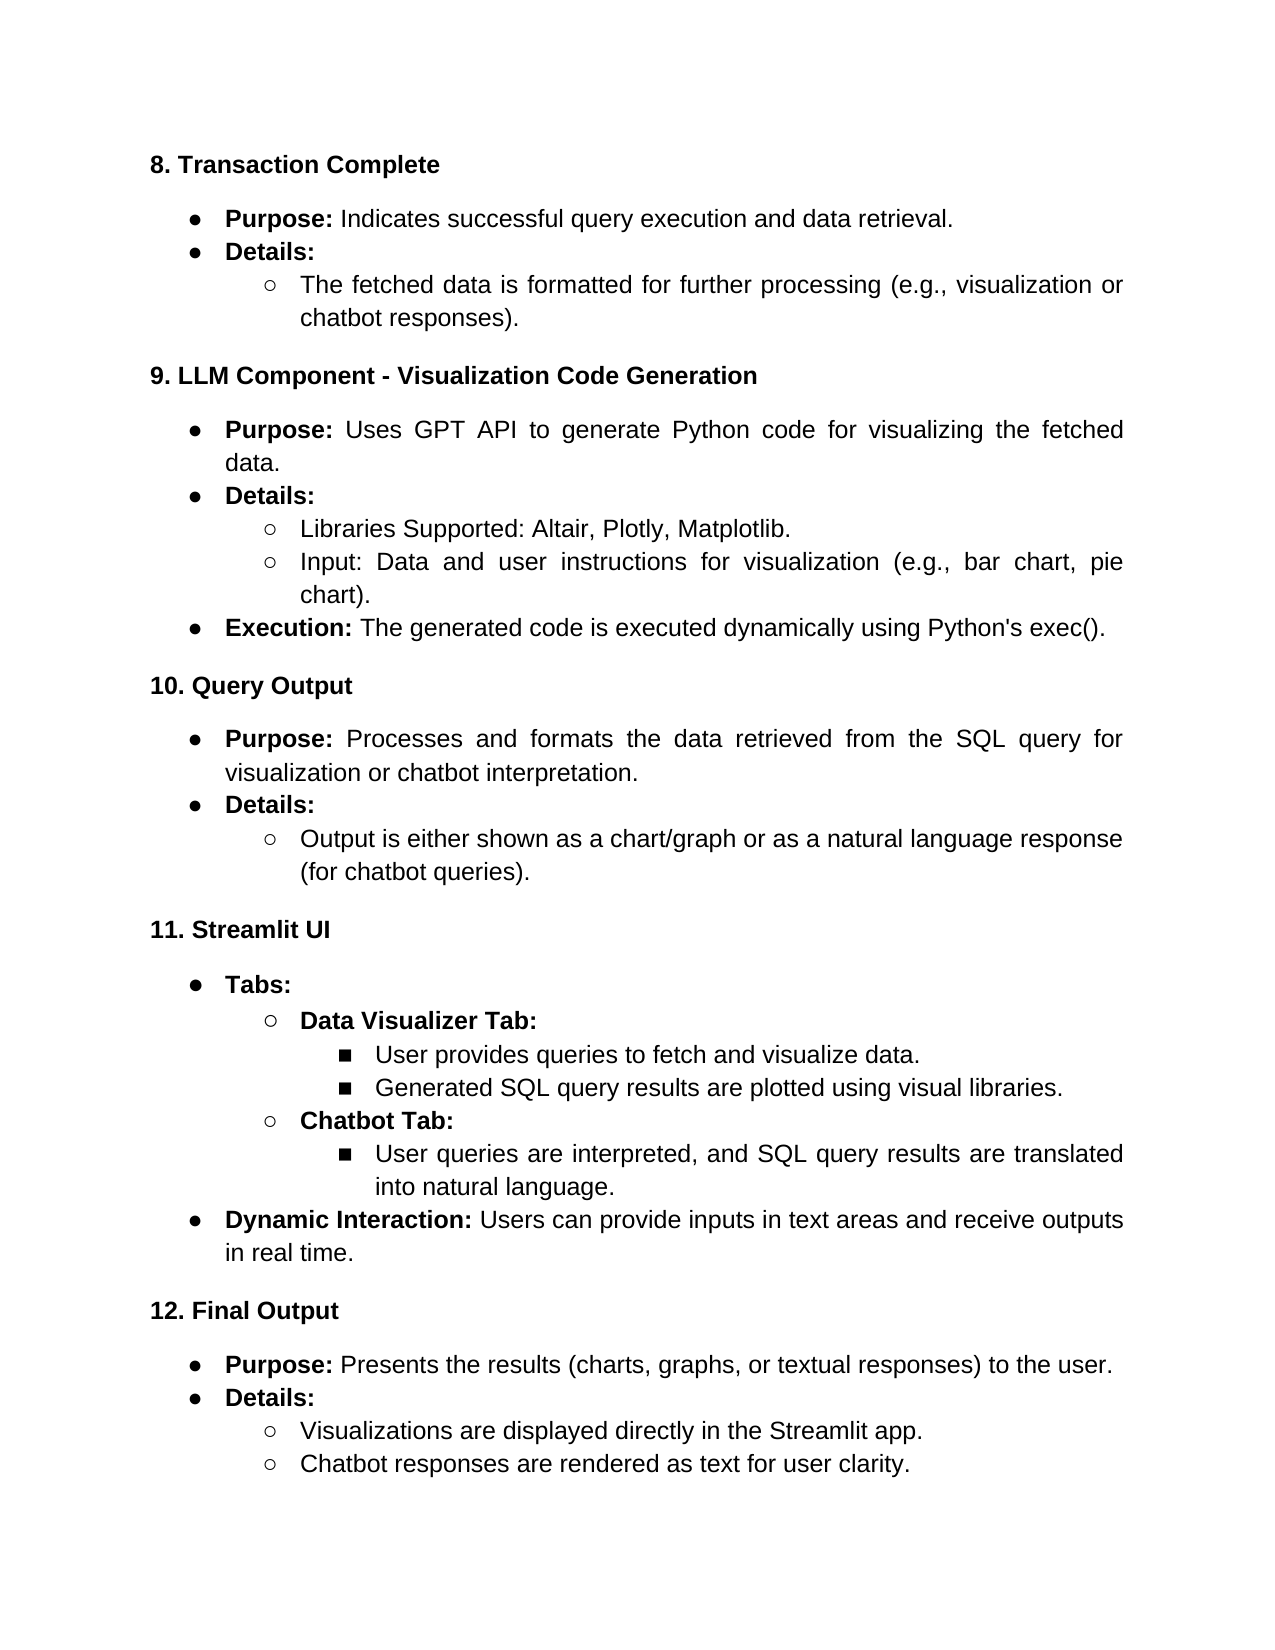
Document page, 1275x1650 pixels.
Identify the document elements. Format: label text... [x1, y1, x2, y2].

list Details: [187, 237, 1125, 266]
list Libraries Supported: Altair, Plotly, Matplotlib. [262, 514, 1125, 542]
list Purpose: Processes and formats the data retrieved from the SQL query for visualization or chatbot interpretation. [187, 724, 1125, 786]
list Chatbot responses are rendered as text for user clarity. [262, 1449, 1125, 1478]
list Output is either shown as a chart/graph or as a natural language response (for chatbot queries). [262, 823, 1125, 885]
list Generated SQL query results are plotted using visual libraries. [337, 1073, 1125, 1102]
list Purpose: Indicates successful query execution and data retrieval. [187, 204, 1125, 232]
list Visualizations are displayed directly in the Streamlit app. [262, 1416, 1125, 1445]
list Tabs: [187, 968, 1125, 999]
list User provides queries to fetch and visualize data. [337, 1040, 1125, 1069]
list Purpose: Presents the results (charts, graphs, or textual responses) to the user. [187, 1350, 1125, 1379]
list Details: [187, 1383, 1125, 1412]
list Details: [187, 481, 1125, 509]
list Execution: The generated code is executed dynamically using Python's exec(). [187, 613, 1125, 641]
subtitle 12. Final Output [150, 1296, 1125, 1325]
subtitle 11. Streamlit UI [150, 914, 1125, 943]
list User queries are interpreted, and SQL query results are translated into natural language. [337, 1139, 1125, 1201]
list The fetched data is formatted for further processing (e.g., visualization or chatbot responses). [262, 270, 1125, 332]
subtitle 8. Transaction Complete [150, 150, 1125, 179]
list Input: Data and user instructions for visualization (e.g., bar chart, pie chart). [262, 547, 1125, 608]
list Chatbot Tab: [262, 1106, 1125, 1135]
subtitle 9. LLM Component - Visualization Code Generation [150, 361, 1125, 389]
list Data Visualizer Tab: [262, 1004, 1125, 1036]
subtitle 10. Query Output [150, 671, 1125, 699]
list Details: [187, 791, 1125, 819]
list Dynamic Interaction: Users can provide inputs in text areas and receive outputs in real time. [187, 1205, 1125, 1267]
list Purpose: Uses GPT API to generate Python code for visualizing the fetched data. [187, 414, 1125, 476]
